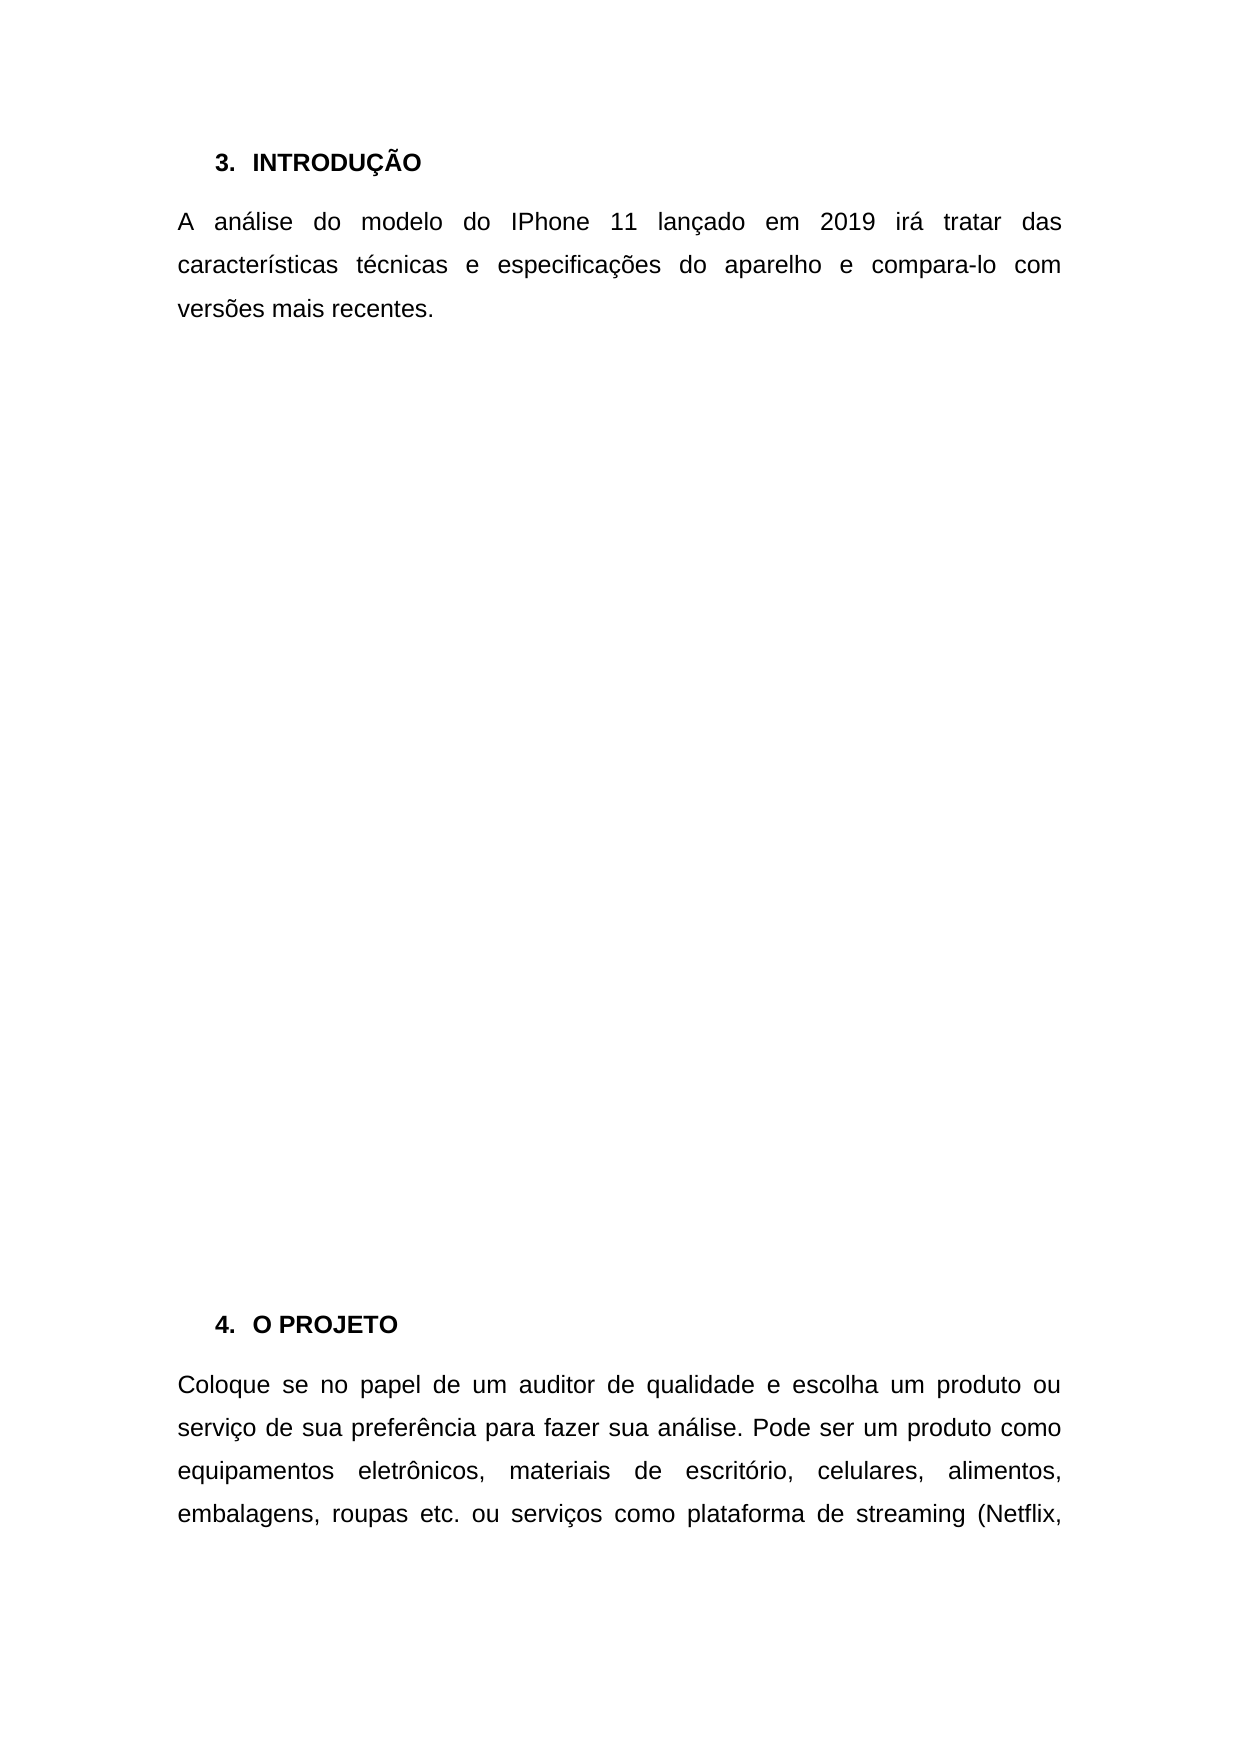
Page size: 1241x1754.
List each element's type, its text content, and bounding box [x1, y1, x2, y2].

text A análise do modelo do IPhone 11 lançado em 2019 irá tratar das características técnicas e especificações do aparelho e compara-lo com versões mais recentes. [177, 207, 1063, 322]
subtitle O PROJETO [215, 1310, 1063, 1339]
subtitle INTRODUÇÃO [215, 148, 1063, 176]
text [177, 1370, 1063, 1528]
